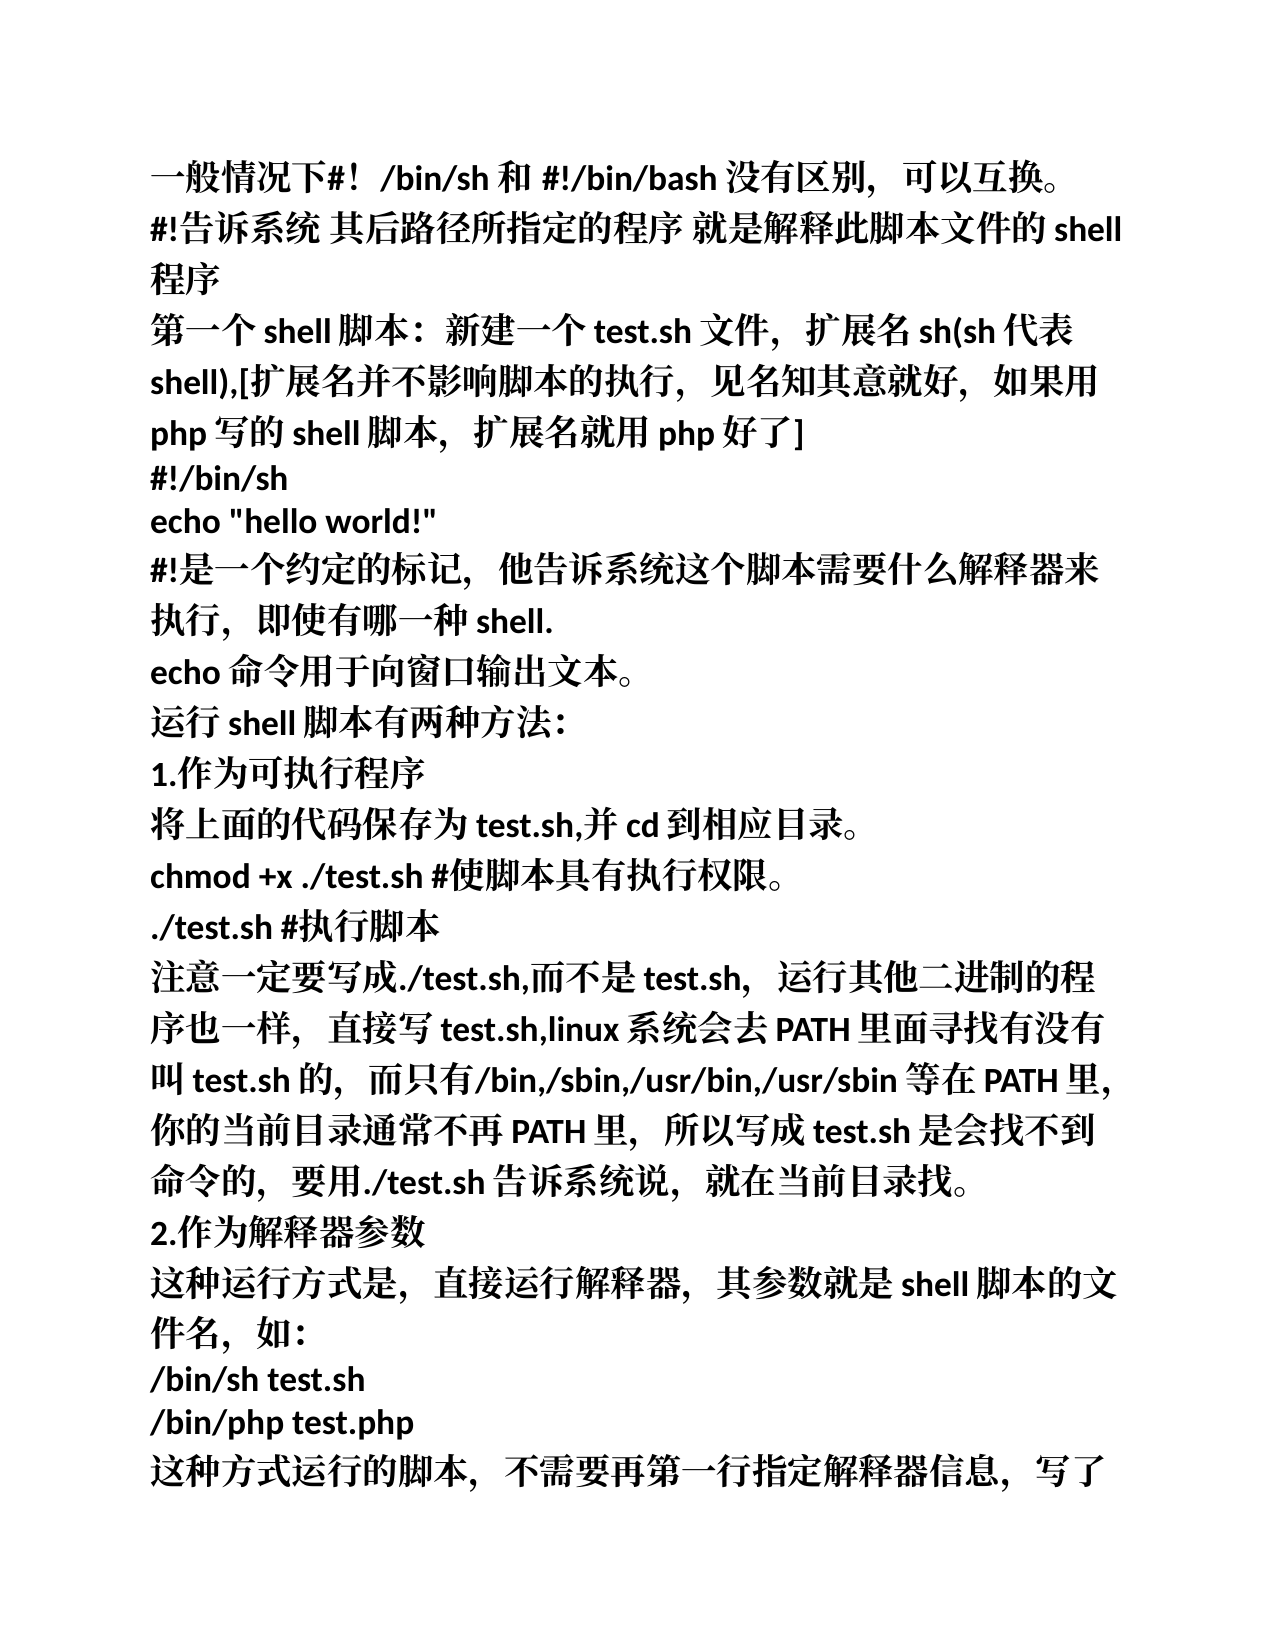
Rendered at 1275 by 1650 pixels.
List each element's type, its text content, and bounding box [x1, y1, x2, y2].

text /bin/php test.php [150, 1400, 1125, 1443]
text 运行shell脚本有两种方法： [150, 695, 1125, 746]
text 2.作为解释器参数 [150, 1204, 1125, 1255]
text #!告诉系统 其后路径所指定的程序 就是解释此脚本文件的shell程序 [150, 201, 1125, 303]
text 第一个shell脚本：新建一个test.sh文件，扩展名sh(sh代表shell),[扩展名并不影响脚本的执行，见名知其意就好，如果用php写的shell脚本，扩展名就用php好了] [150, 303, 1125, 456]
text 将上面的代码保存为test.sh,并cd到相应目录。 [150, 797, 1125, 848]
text ./test.sh #执行脚本 [150, 899, 1125, 949]
text 这种运行方式是，直接运行解释器，其参数就是shell脚本的文件名，如： [150, 1255, 1125, 1357]
text /bin/sh test.sh [150, 1357, 1125, 1400]
text #!/bin/sh [150, 456, 1125, 499]
text chmod +x ./test.sh #使脚本具有执行权限。 [150, 848, 1125, 899]
text 1.作为可执行程序 [150, 746, 1125, 797]
text echo "hello world!" [150, 499, 1125, 542]
text #!是一个约定的标记，他告诉系统这个脚本需要什么解释器来执行，即使有哪一种shell. [150, 542, 1125, 644]
text 注意一定要写成./test.sh,而不是test.sh，运行其他二进制的程序也一样，直接写test.sh,linux系统会去PATH里面寻找有没有叫test.sh的，而只有/bin,/sbin,/usr/bin,/usr/sbin等在PATH里，你的当前目录通常不再PATH里，所以写成test.sh是会找不到命令的，要用./test.sh告诉系统说，就在当前目录找。 [150, 949, 1125, 1204]
text echo 命令用于向窗口输出文本。 [150, 644, 1125, 695]
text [150, 1443, 1125, 1494]
text 一般情况下#！/bin/sh 和 #!/bin/bash没有区别，可以互换。 [150, 150, 1125, 201]
